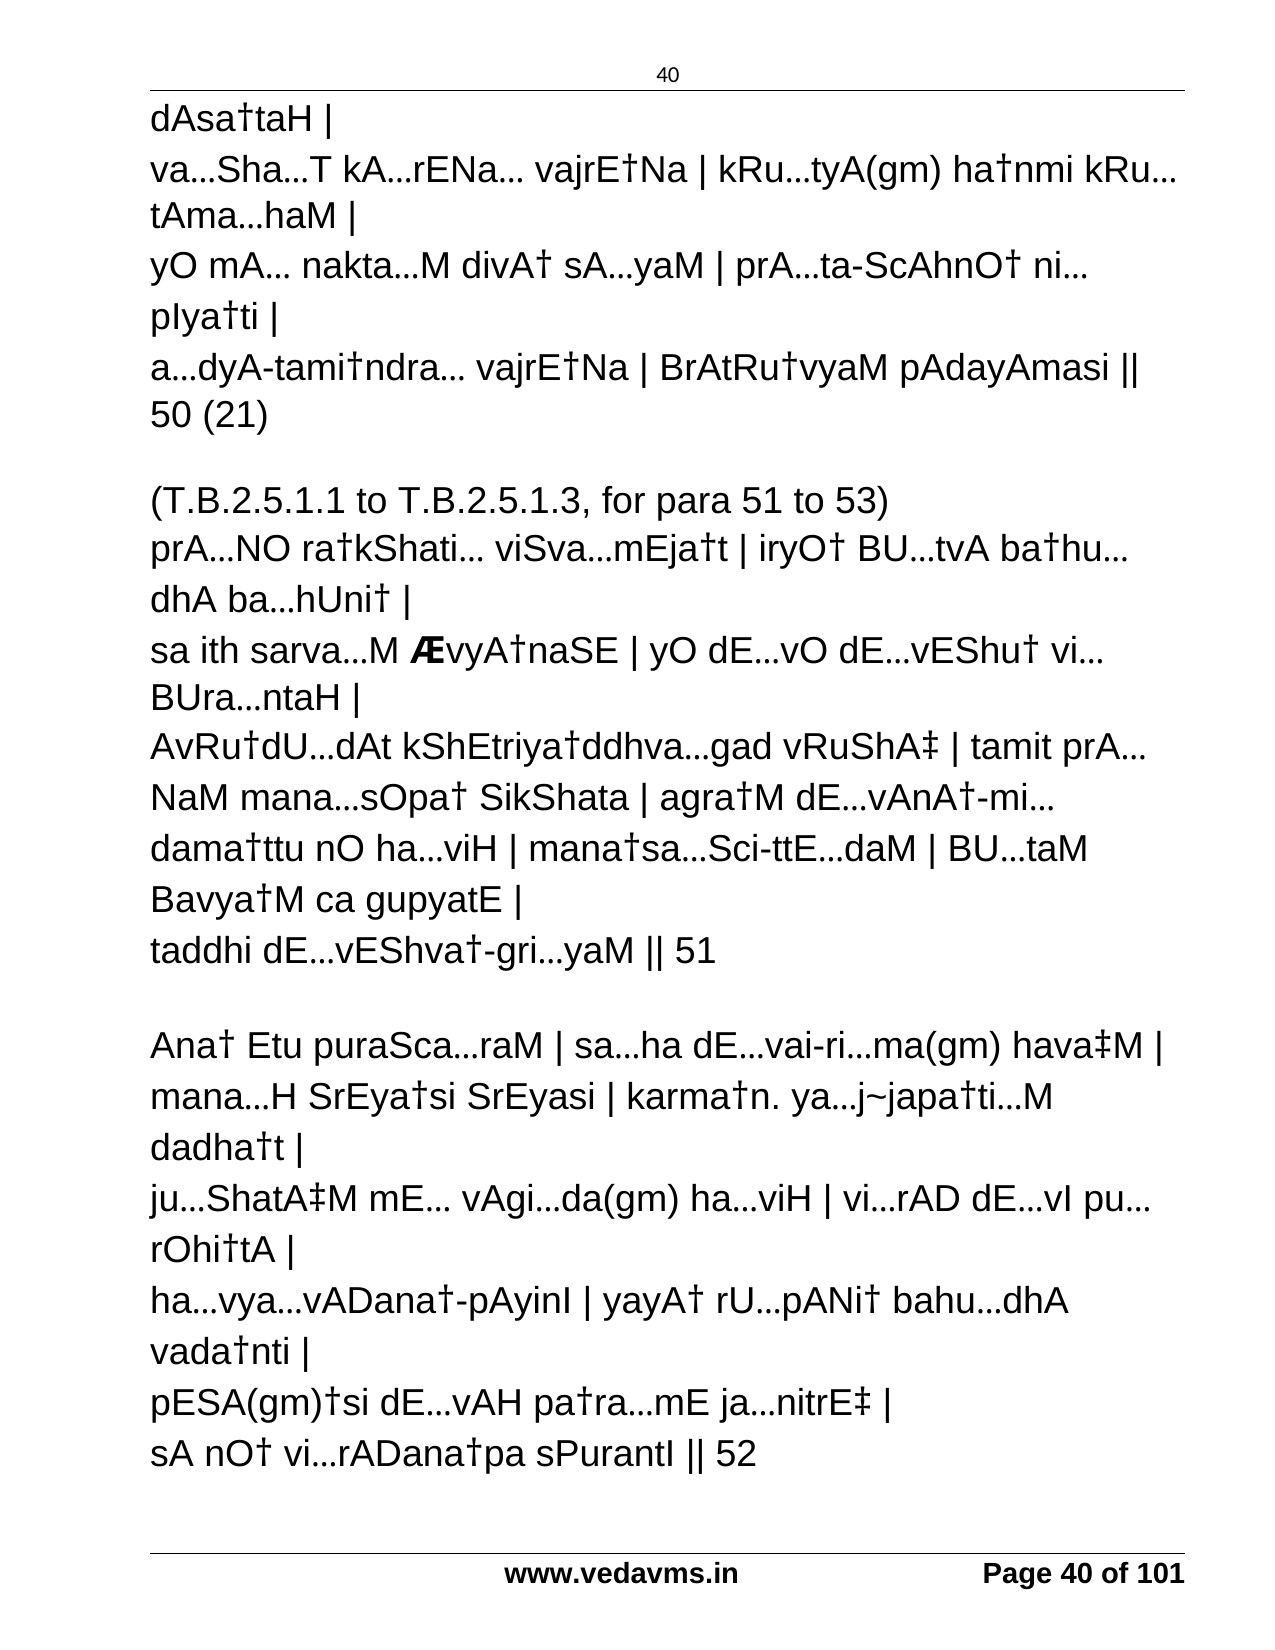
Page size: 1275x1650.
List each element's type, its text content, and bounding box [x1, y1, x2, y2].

text (T.B.2.5.1.1 to T.B.2.5.1.3, for para 51 to 53) [150, 478, 1185, 521]
text sa ith sarva…M ÆvyA†naSE | yO dE…vO dE…vEShu† vi…BUra…ntaH | [150, 623, 1185, 720]
text mana…H SrEya†si SrEyasi | karma†n. ya…j~japa†ti…M dadha†t | [150, 1069, 1185, 1171]
text Ana† Etu puraSca…raM | sa…ha dE…vai-ri…ma(gm) hava‡M | [150, 1018, 1185, 1069]
text pESA(gm)†si dE…vAH pa†ra…mE ja…nitrE‡ | sA nO† vi…rADana†pa sPurantI || 52 [150, 1375, 1185, 1477]
text prA…NO ra†kShati… viSva…mEja†t | iryO† BU…tvA ba†hu…dhA ba…hUni† | [150, 521, 1185, 623]
text ha…vya…vADana†-pAyinI | yayA† rU…pANi† bahu…dhA vada†nti | [150, 1273, 1185, 1375]
text AvRu†dU…dAt kShEtriya†ddhva…gad vRuShA‡ | tamit prA…NaM mana…sOpa† SikShata | agra†M dE…vAnA†-mi…dama†ttu nO ha…viH | mana†sa…Sci-ttE…daM | BU…taM Bavya†M ca gupyatE | taddhi dE…vEShva†-gri…yaM || 51 [150, 720, 1185, 975]
text ju…ShatA‡M mE… vAgi…da(gm) ha…viH | vi…rAD dE…vI pu…rOhi†tA | [150, 1171, 1185, 1273]
text yO mA… nakta…M divA† sA…yaM | prA…ta-ScAhnO† ni…pIya†ti | a…dyA-tami†ndra… vajrE†Na | BrAtRu†vyaM pAdayAmasi || 50 (21) [150, 239, 1185, 435]
